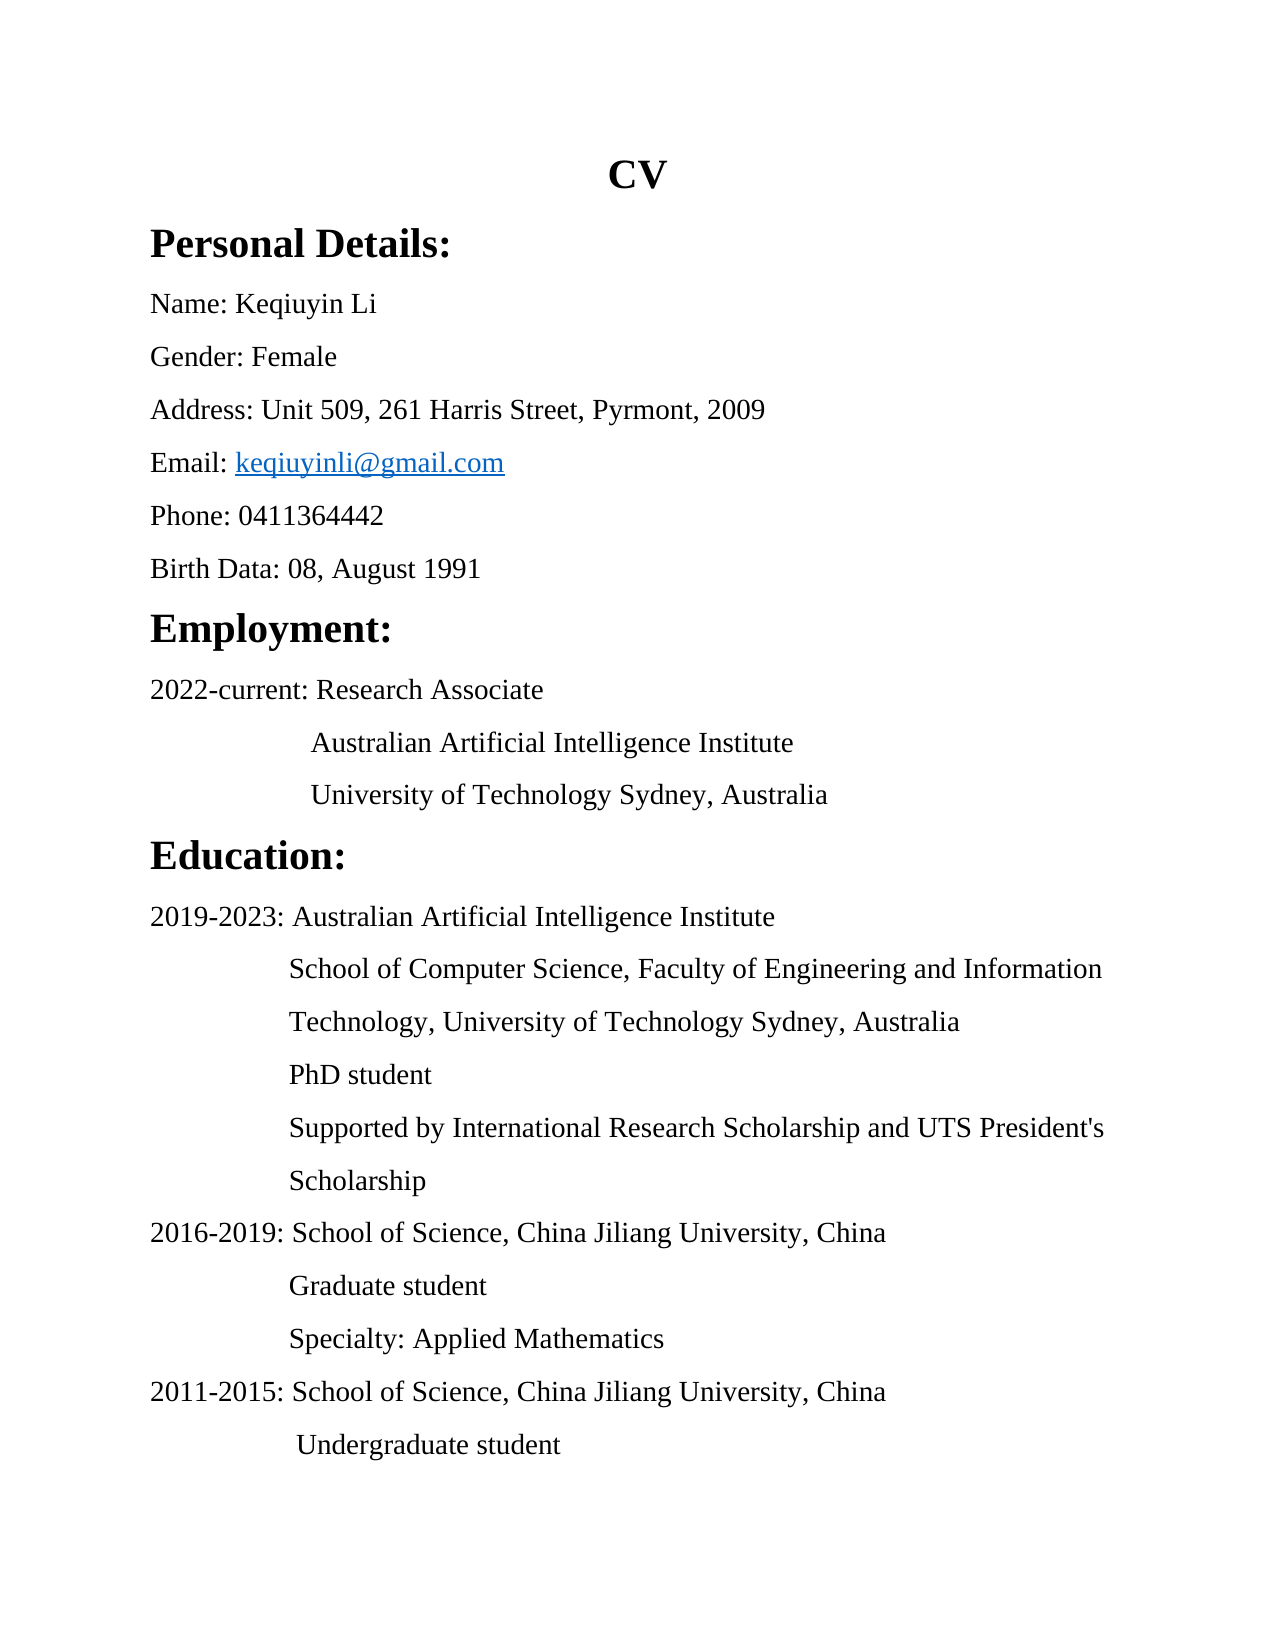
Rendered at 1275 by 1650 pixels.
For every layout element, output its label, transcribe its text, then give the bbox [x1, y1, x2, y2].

text Specialty: Applied Mathematics [150, 1321, 1125, 1355]
text Email: keqiuyinli@gmail.com [150, 445, 1125, 479]
text Graduate student [150, 1268, 1125, 1302]
text CV [150, 150, 1125, 198]
text Supported by International Research Scholarship and UTS President's [150, 1110, 1125, 1143]
text Australian Artificial Intelligence Institute [150, 725, 1125, 758]
text Scholarship [150, 1163, 1125, 1196]
text Employment: [150, 603, 1125, 651]
text Name: Keqiuyin Li [150, 287, 1125, 320]
text School of Computer Science, Faculty of Engineering and Information [150, 951, 1125, 985]
text Birth Data: 08, August 1991 [150, 551, 1125, 584]
text Undergraduate student [150, 1427, 1125, 1460]
text Address: Unit 509, 261 Harris Street, Pyrmont, 2009 [150, 392, 1125, 426]
text Phone: 0411364442 [150, 498, 1125, 531]
text 2019-2023: Australian Artificial Intelligence Institute [150, 899, 1125, 932]
text PhD student [150, 1057, 1125, 1091]
text 2011-2015: School of Science, China Jiliang University, China [150, 1374, 1125, 1407]
text 2016-2019: School of Science, China Jiliang University, China [150, 1216, 1125, 1249]
text University of Technology Sydney, Australia [150, 777, 1125, 811]
text Technology, University of Technology Sydney, Australia [150, 1004, 1125, 1038]
text 2022-current: Research Associate [150, 672, 1125, 705]
text Education: [150, 830, 1125, 878]
text Personal Details: [150, 218, 1125, 266]
text Gender: Female [150, 339, 1125, 373]
